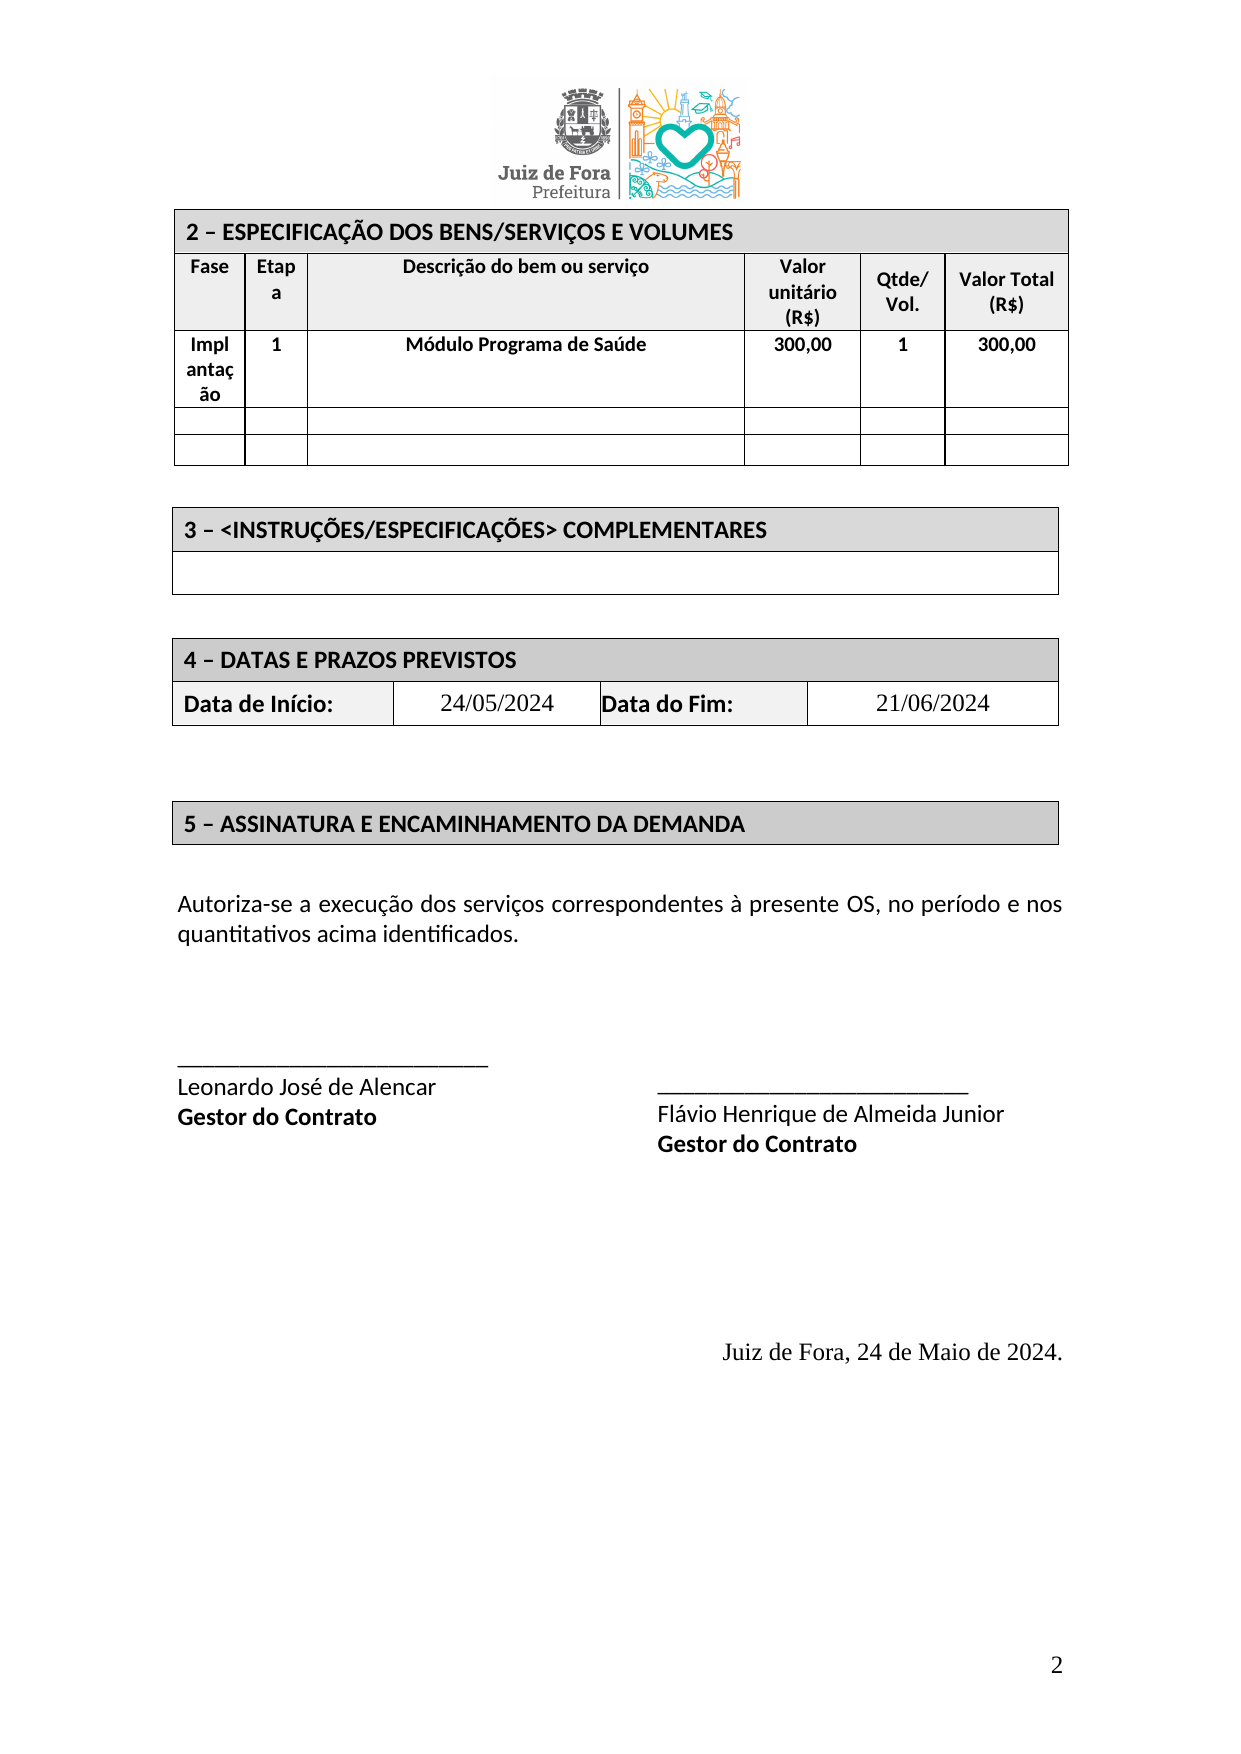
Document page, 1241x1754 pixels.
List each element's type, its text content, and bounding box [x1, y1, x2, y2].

table_cell Módulo Programa de Saúde [308, 331, 744, 407]
table_cell [745, 435, 860, 465]
table_cell Fase [175, 254, 244, 330]
table_cell [175, 408, 244, 433]
text Autoriza-se a execução dos serviços correspondentes à presente OS, no período e nos quantitativos acima identificados. [177, 888, 1063, 949]
text _________________________ [177, 1040, 582, 1071]
text Gestor do Contrato [177, 1101, 582, 1132]
table_cell 1 [246, 331, 307, 407]
table_cell Valor Total (R$) [946, 254, 1068, 330]
text Juiz de Fora, 24 de Maio de 2024. [218, 1337, 1063, 1365]
table_cell Data de Início: [173, 682, 393, 724]
table_cell 300,00 [745, 331, 860, 407]
table_cell [745, 408, 860, 433]
table_header 3 – <INSTRUÇÕES/ESPECIFICAÇÕES> COMPLEMENTARES [173, 508, 1058, 551]
table_cell [246, 408, 307, 433]
table_cell 300,00 [946, 331, 1068, 407]
table_cell [308, 408, 744, 433]
table_cell [173, 552, 1058, 594]
table_header 5 – ASSINATURA E ENCAMINHAMENTO DA DEMANDA [173, 802, 1058, 844]
table_cell [861, 408, 944, 433]
table_cell 21/06/2024 [808, 682, 1058, 724]
picture [489, 75, 751, 209]
table_cell Data do Fim: [601, 682, 807, 724]
table_cell 1 [861, 331, 944, 407]
text _________________________ [657, 1067, 1063, 1098]
table_cell [175, 435, 244, 465]
table_cell 24/05/2024 [394, 682, 600, 724]
table_cell [861, 435, 944, 465]
table_cell [246, 435, 307, 465]
table_cell Implantação [175, 331, 244, 407]
table_cell Etapa [246, 254, 307, 330]
table_cell Valor unitário (R$) [745, 254, 860, 330]
table_cell [308, 435, 744, 465]
table_cell Qtde/Vol. [861, 254, 944, 330]
table_header 4 – DATAS E PRAZOS PREVISTOS [173, 639, 1058, 681]
table_cell [946, 435, 1068, 465]
table_cell [946, 408, 1068, 433]
table_header 2 – ESPECIFICAÇÃO DOS BENS/SERVIÇOS E VOLUMES [175, 210, 1068, 252]
text Flávio Henrique de Almeida Junior [657, 1098, 1063, 1128]
text Gestor do Contrato [657, 1128, 1063, 1159]
text Leonardo José de Alencar [177, 1071, 582, 1101]
table_cell Descrição do bem ou serviço [308, 254, 744, 330]
